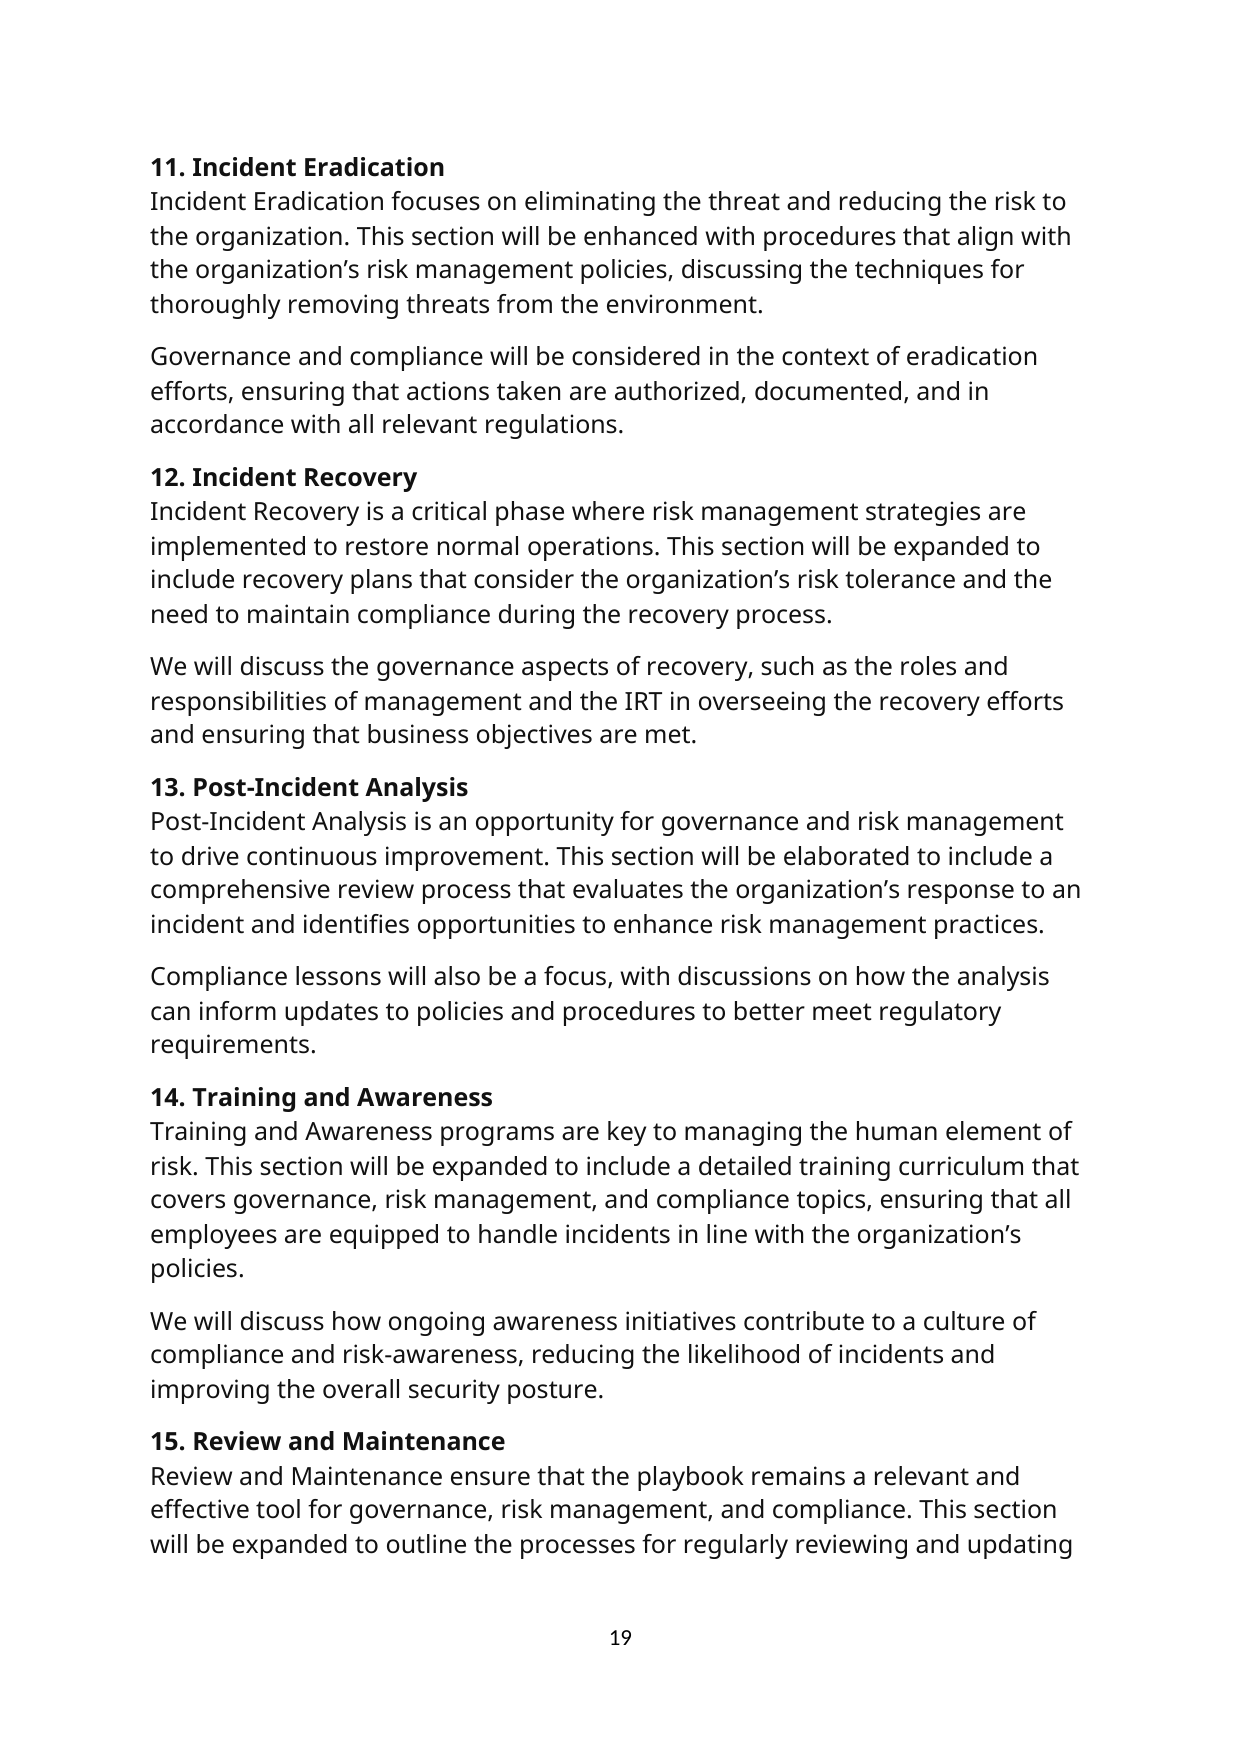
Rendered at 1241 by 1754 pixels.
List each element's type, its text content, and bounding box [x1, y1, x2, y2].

text 14. Training and Awareness Training and Awareness programs are key to managing the human element of risk. This section will be expanded to include a detailed training curriculum that covers governance, risk management, and compliance topics, ensuring that all employees are equipped to handle incidents in line with the organization’s policies. [150, 1080, 1090, 1284]
text 11. Incident Eradication Incident Eradication focuses on eliminating the threat and reducing the risk to the organization. This section will be enhanced with procedures that align with the organization’s risk management policies, discussing the techniques for thoroughly removing threats from the environment. [150, 150, 1090, 320]
text 13. Post-Incident Analysis Post-Incident Analysis is an opportunity for governance and risk management to drive continuous improvement. This section will be elaborated to include a comprehensive review process that evaluates the organization’s response to an incident and identifies opportunities to enhance risk management practices. [150, 770, 1090, 940]
text We will discuss the governance aspects of recovery, such as the roles and responsibilities of management and the IRT in overseeing the recovery efforts and ensuring that business objectives are met. [150, 649, 1090, 751]
text We will discuss how ongoing awareness initiatives contribute to a culture of compliance and risk-awareness, reducing the likelihood of incidents and improving the overall security posture. [150, 1303, 1090, 1405]
text 12. Incident Recovery Incident Recovery is a critical phase where risk management strategies are implemented to restore normal operations. This section will be expanded to include recovery plans that consider the organization’s risk tolerance and the need to maintain compliance during the recovery process. [150, 460, 1090, 630]
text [150, 1424, 1090, 1560]
text Governance and compliance will be considered in the context of eradication efforts, ensuring that actions taken are authorized, documented, and in accordance with all relevant regulations. [150, 339, 1090, 441]
text Compliance lessons will also be a focus, with discussions on how the analysis can inform updates to policies and procedures to better meet regulatory requirements. [150, 959, 1090, 1061]
